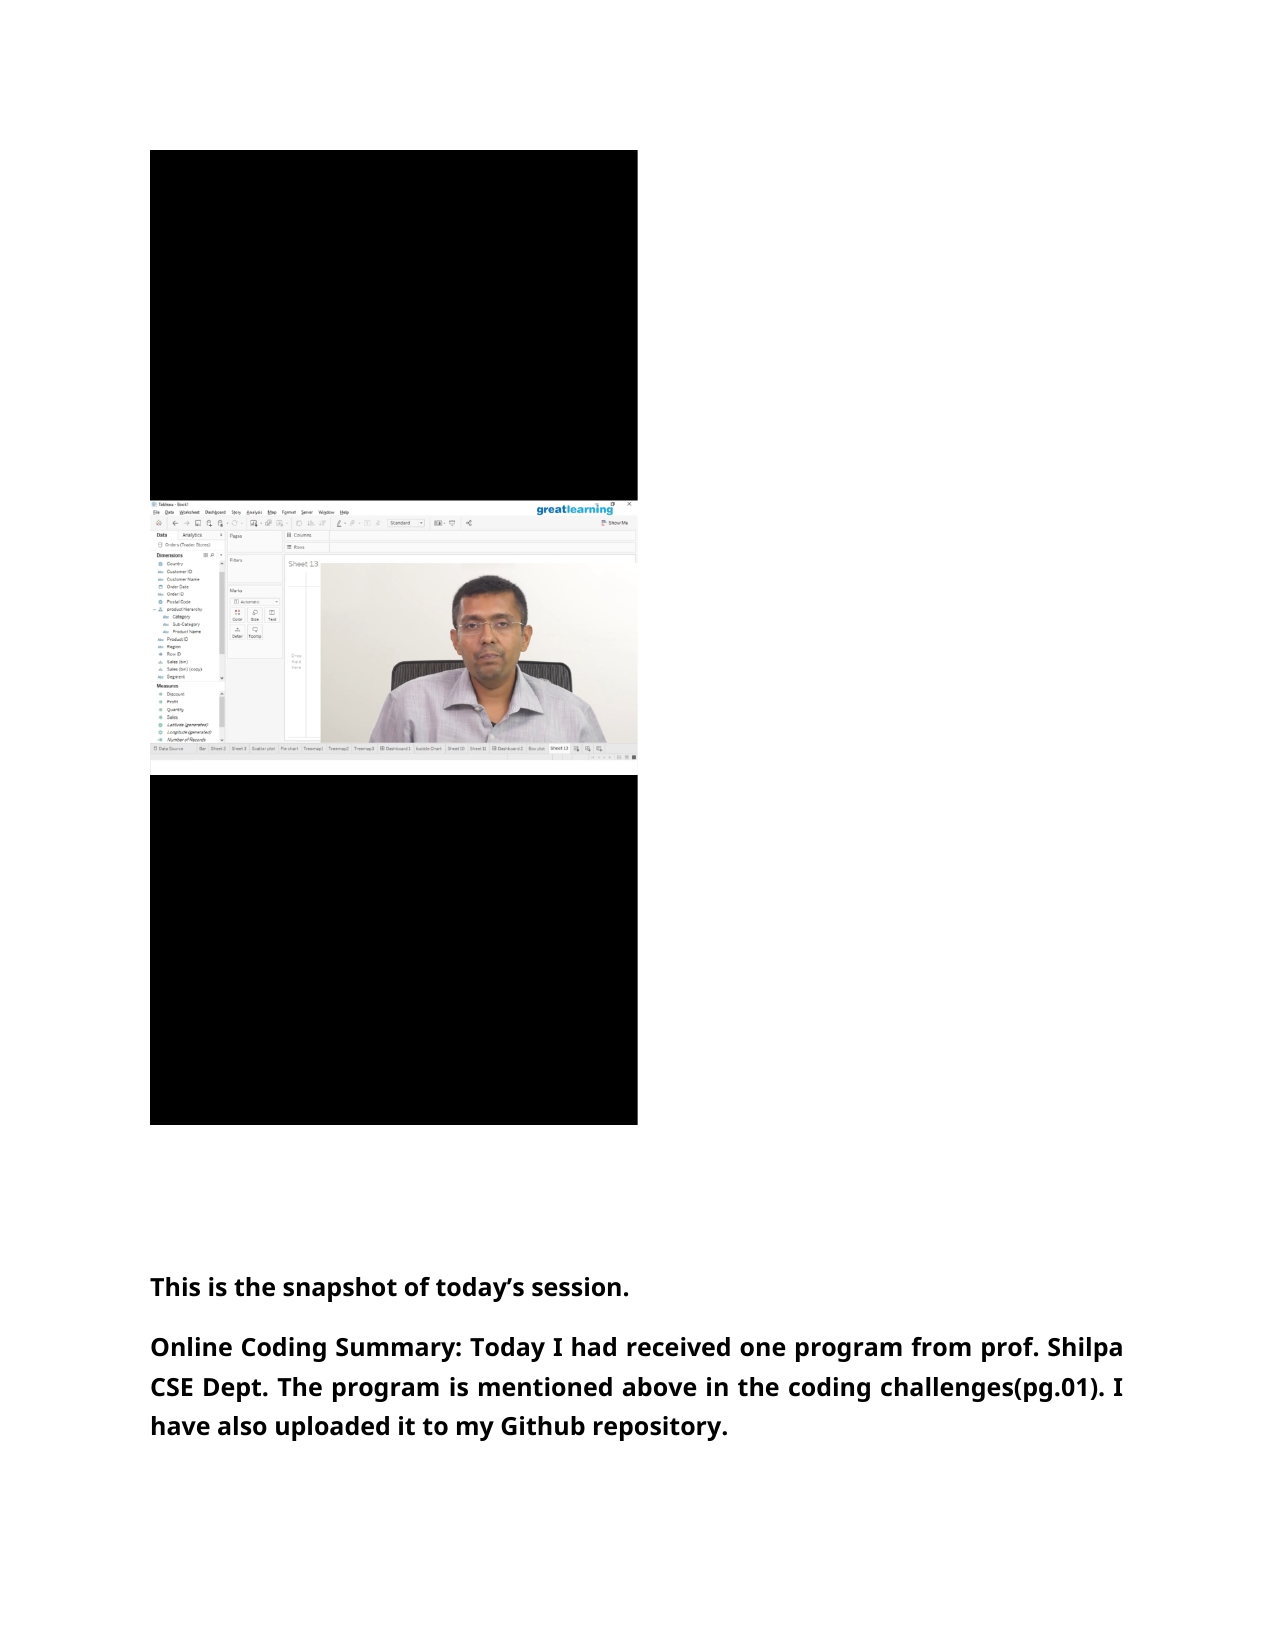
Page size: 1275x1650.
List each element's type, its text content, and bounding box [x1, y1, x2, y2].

text This is the snapshot of today’s session. [150, 1270, 1125, 1304]
text Online Coding Summary: Today I had received one program from prof. Shilpa CSE Dept. The program is mentioned above in the coding challenges(pg.01). I have also uploaded it to my Github repository. [150, 1330, 1125, 1442]
picture [150, 150, 638, 1125]
